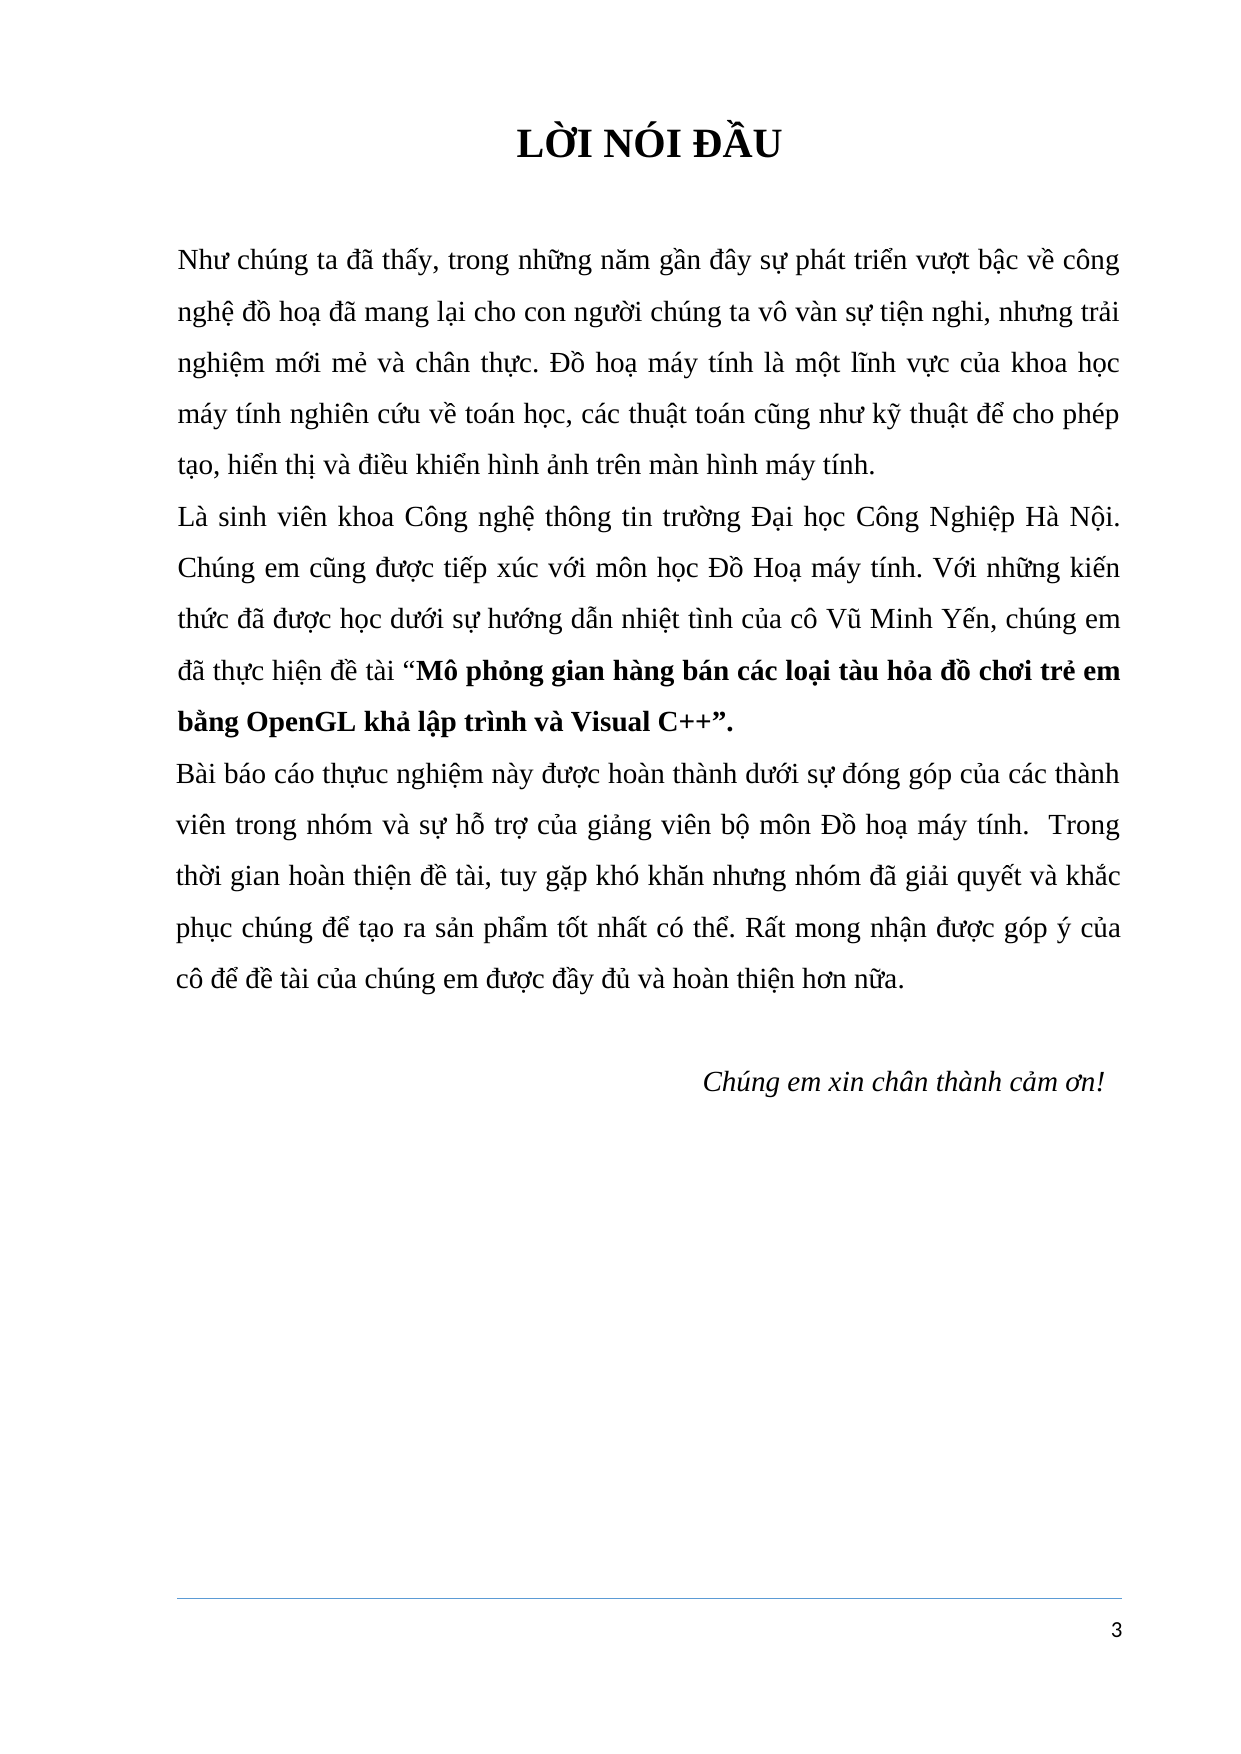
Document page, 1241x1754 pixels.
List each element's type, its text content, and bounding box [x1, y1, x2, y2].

text Là sinh viên khoa Công nghệ thông tin trường Đại học Công Nghiệp Hà Nội. Chúng em cũng được tiếp xúc với môn học Đồ Hoạ máy tính. Với những kiến thức đã được học dưới sự hướng dẫn nhiệt tình của cô Vũ Minh Yến, chúng em đã thực hiện đề tài “Mô phỏng gian hàng bán các loại tàu hỏa đồ chơi trẻ em bằng OpenGL khả lập trình và Visual C++”. [177, 499, 1122, 738]
subtitle LỜI NÓI ĐẦU [177, 118, 1122, 166]
text Bài báo cáo thựuc nghiệm này được hoàn thành dưới sự đóng góp của các thành viên trong nhóm và sự hỗ trợ của giảng viên bộ môn Đồ hoạ máy tính. Trong thời gian hoàn thiện đề tài, tuy gặp khó khăn nhưng nhóm đã giải quyết và khắc phục chúng để tạo ra sản phẩm tốt nhất có thể. Rất mong nhận được góp ý của cô để đề tài của chúng em được đầy đủ và hoàn thiện hơn nữa. [176, 756, 1122, 994]
text Như chúng ta đã thấy, trong những năm gần đây sự phát triển vượt bậc về công nghệ đồ hoạ đã mang lại cho con người chúng ta vô vàn sự tiện nghi, nhưng trải nghiệm mới mẻ và chân thực. Đồ hoạ máy tính là một lĩnh vực của khoa học máy tính nghiên cứu về toán học, các thuật toán cũng như kỹ thuật để cho phép tạo, hiển thị và điều khiển hình ảnh trên màn hình máy tính. [177, 242, 1122, 481]
text Chúng em xin chân thành cảm ơn! [627, 1064, 1122, 1098]
